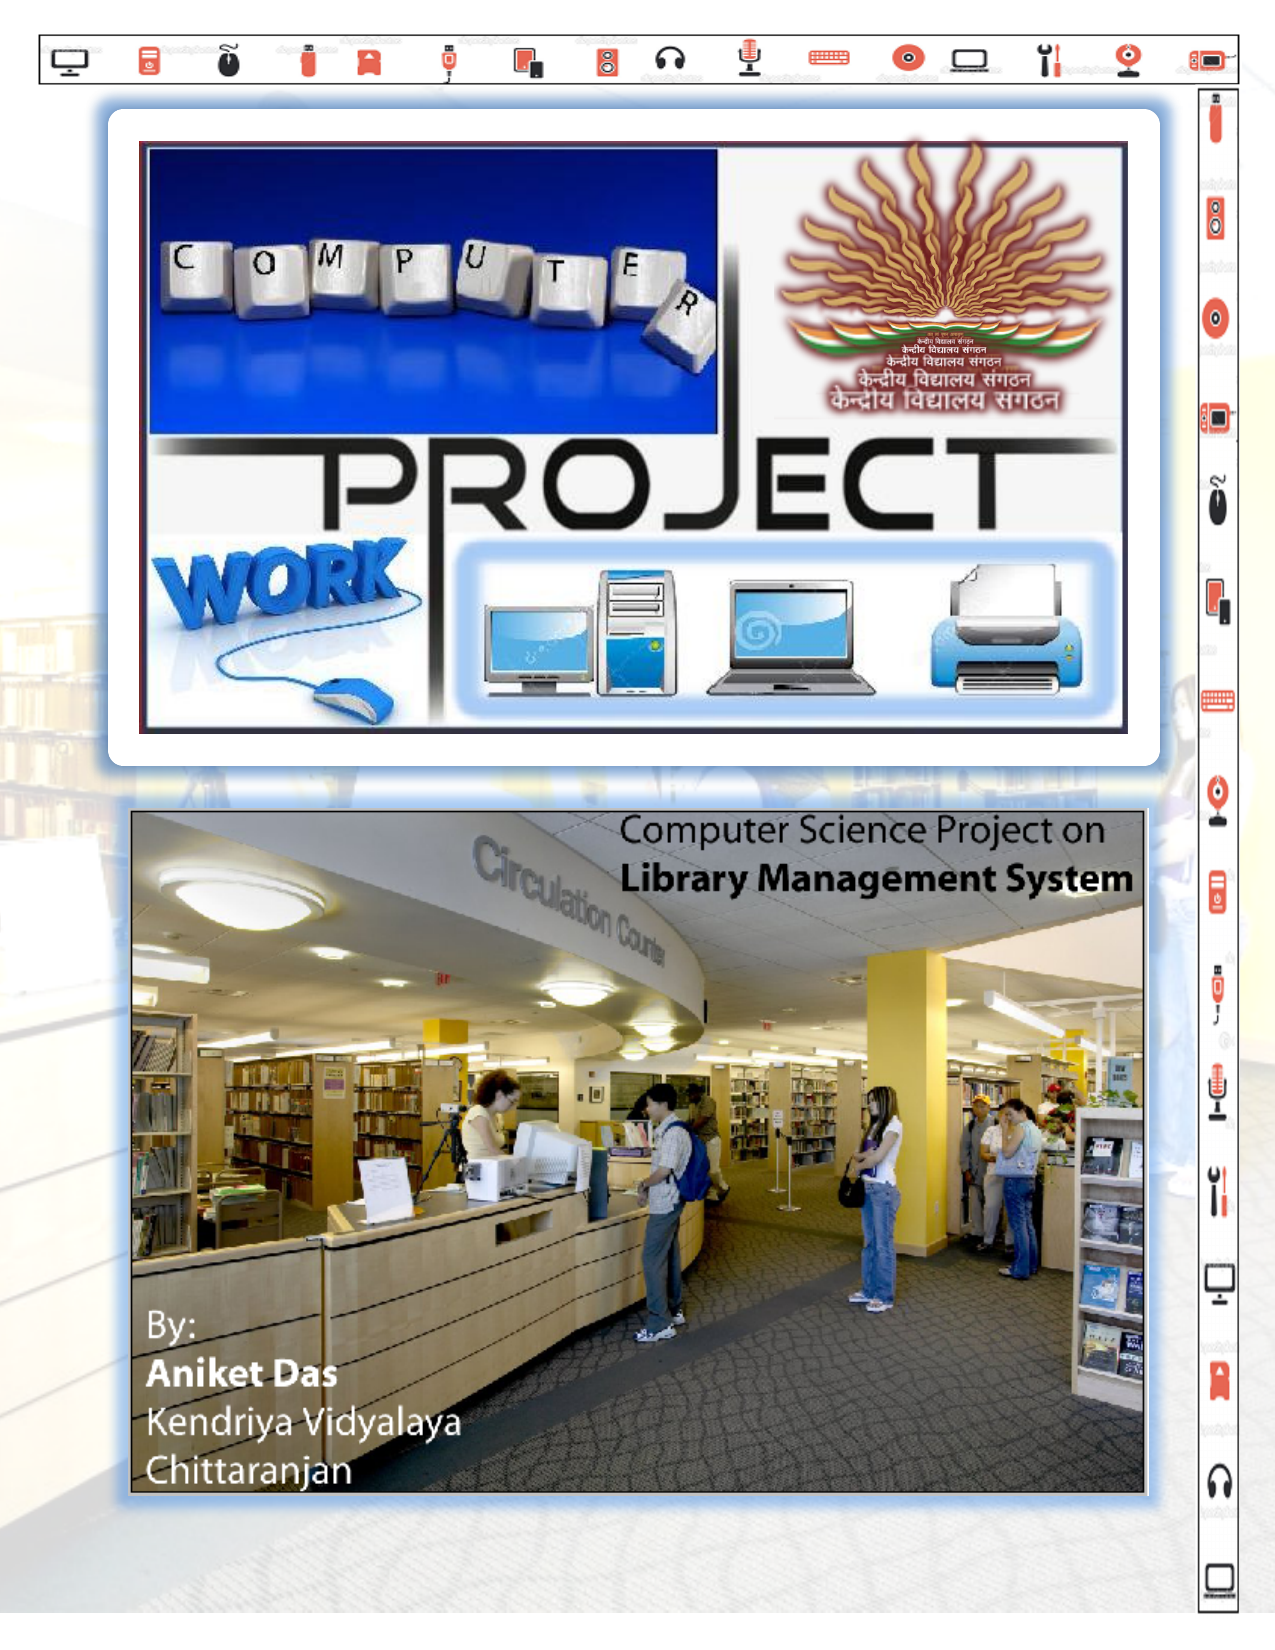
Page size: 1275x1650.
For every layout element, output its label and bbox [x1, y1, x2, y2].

picture [1196, 86, 1239, 1618]
picture [128, 808, 1149, 1496]
picture [139, 129, 1128, 734]
picture [34, 32, 1243, 86]
